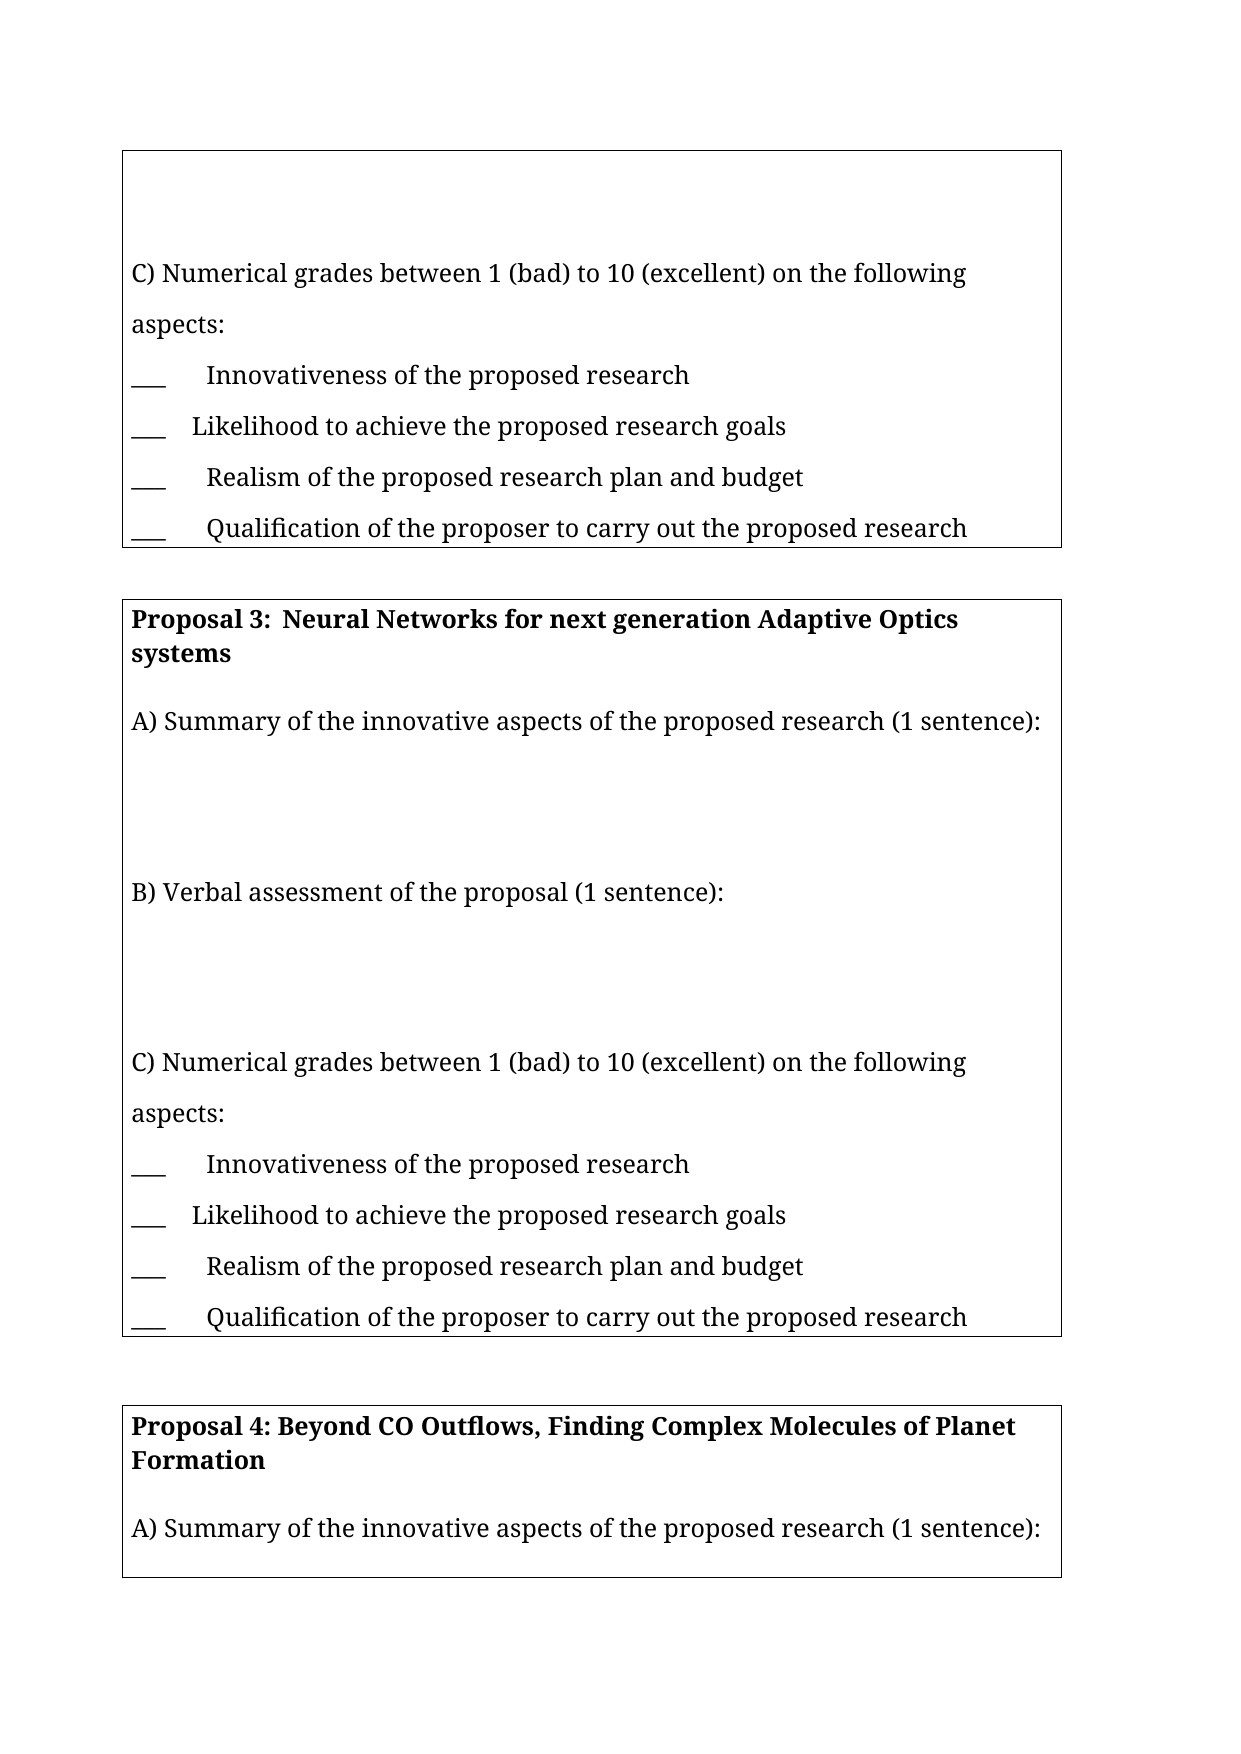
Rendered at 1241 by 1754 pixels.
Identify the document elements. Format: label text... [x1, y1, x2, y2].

text ___ Innovativeness of the proposed research [123, 1144, 1061, 1181]
text ___ Qualification of the proposer to carry out the proposed research [123, 507, 1061, 547]
text ___ Realism of the proposed research plan and budget [123, 1246, 1061, 1283]
text ___ Likelihood to achieve the proposed research goals [123, 405, 1061, 442]
text C) Numerical grades between 1 (bad) to 10 (excellent) on the following aspects: [131, 1045, 1053, 1130]
text B) Verbal assessment of the proposal (1 sentence): [131, 874, 1053, 908]
text Proposal 3: Neural Networks for next generation Adaptive Optics systems [123, 600, 1061, 670]
text ___ Realism of the proposed research plan and budget [123, 456, 1061, 493]
text Proposal 4: Beyond CO Outflows, Finding Complex Molecules of Planet Formation [123, 1406, 1061, 1476]
text ___ Innovativeness of the proposed research [123, 354, 1061, 391]
text ___ Qualification of the proposer to carry out the proposed research [123, 1297, 1061, 1336]
text A) Summary of the innovative aspects of the proposed research (1 sentence): [131, 1510, 1053, 1544]
text C) Numerical grades between 1 (bad) to 10 (excellent) on the following aspects: [131, 255, 1053, 340]
text A) Summary of the innovative aspects of the proposed research (1 sentence): [131, 704, 1053, 738]
text ___ Likelihood to achieve the proposed research goals [123, 1195, 1061, 1232]
